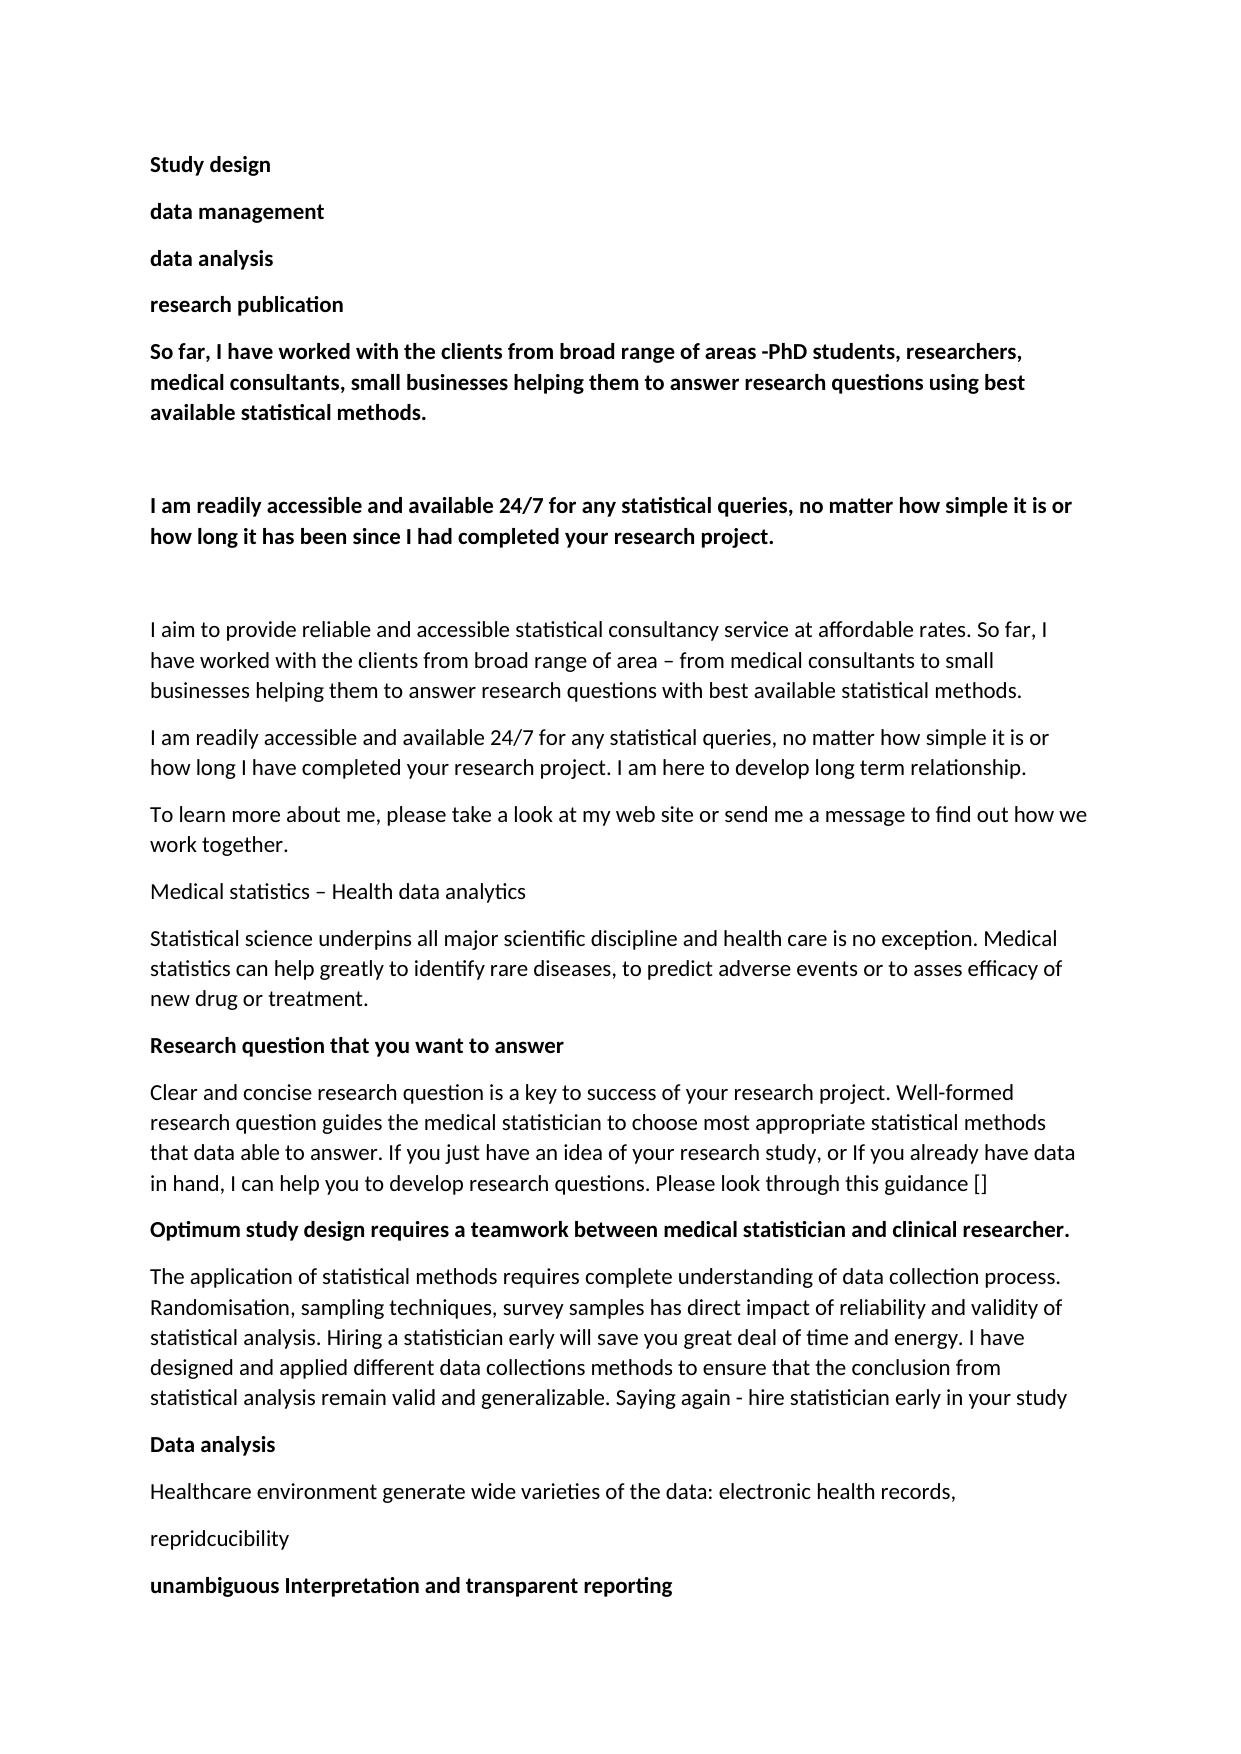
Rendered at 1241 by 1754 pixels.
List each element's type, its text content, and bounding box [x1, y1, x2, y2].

text Optimum study design requires a teamwork between medical statistician and clinical researcher. [150, 1216, 1090, 1244]
text Medical statistics – Health data analytics [150, 877, 1090, 905]
text Research question that you want to answer [150, 1031, 1090, 1059]
text research publication [150, 291, 1090, 319]
text So far, I have worked with the clients from broad range of areas -PhD students, researchers, medical consultants, small businesses helping them to answer research questions using best available statistical methods. [150, 337, 1090, 426]
text Study design [150, 150, 1090, 178]
text To learn more about me, please take a look at my web site or send me a message to find out how we work together. [150, 800, 1090, 858]
text Data analysis [150, 1430, 1090, 1458]
text I aim to provide reliable and accessible statistical consultancy service at affordable rates. So far, I have worked with the clients from broad range of area – from medical consultants to small businesses helping them to answer research questions with best available statistical methods. [150, 616, 1090, 704]
text data analysis [150, 244, 1090, 272]
text repridcucibility [150, 1524, 1090, 1552]
text Statistical science underpins all major scientific discipline and health care is no exception. Medical statistics can help greatly to identify rare diseases, to predict adverse events or to asses efficacy of new drug or treatment. [150, 924, 1090, 1012]
text Clear and concise research question is a key to success of your research project. Well-formed research question guides the medical statistician to choose most appropriate statistical methods that data able to answer. If you just have an idea of your research study, or If you already have data in hand, I can help you to develop research questions. Please look through this guidance [] [150, 1078, 1090, 1197]
text I am readily accessible and available 24/7 for any statistical queries, no matter how simple it is or how long it has been since I had completed your research project. [150, 492, 1090, 550]
text unambiguous Interpretation and transparent reporting [150, 1571, 1090, 1599]
text Healthcare environment generate wide varieties of the data: electronic health records, [150, 1477, 1090, 1505]
text data management [150, 197, 1090, 225]
text I am readily accessible and available 24/7 for any statistical queries, no matter how simple it is or how long I have completed your research project. I am here to develop long term relationship. [150, 723, 1090, 781]
text The application of statistical methods requires complete understanding of data collection process. Randomisation, sampling techniques, survey samples has direct impact of reliability and validity of statistical analysis. Hiring a statistician early will save you great deal of time and energy. I have designed and applied different data collections methods to ensure that the conclusion from statistical analysis remain valid and generalizable. Saying again - hire statistician early in your study [150, 1262, 1090, 1411]
